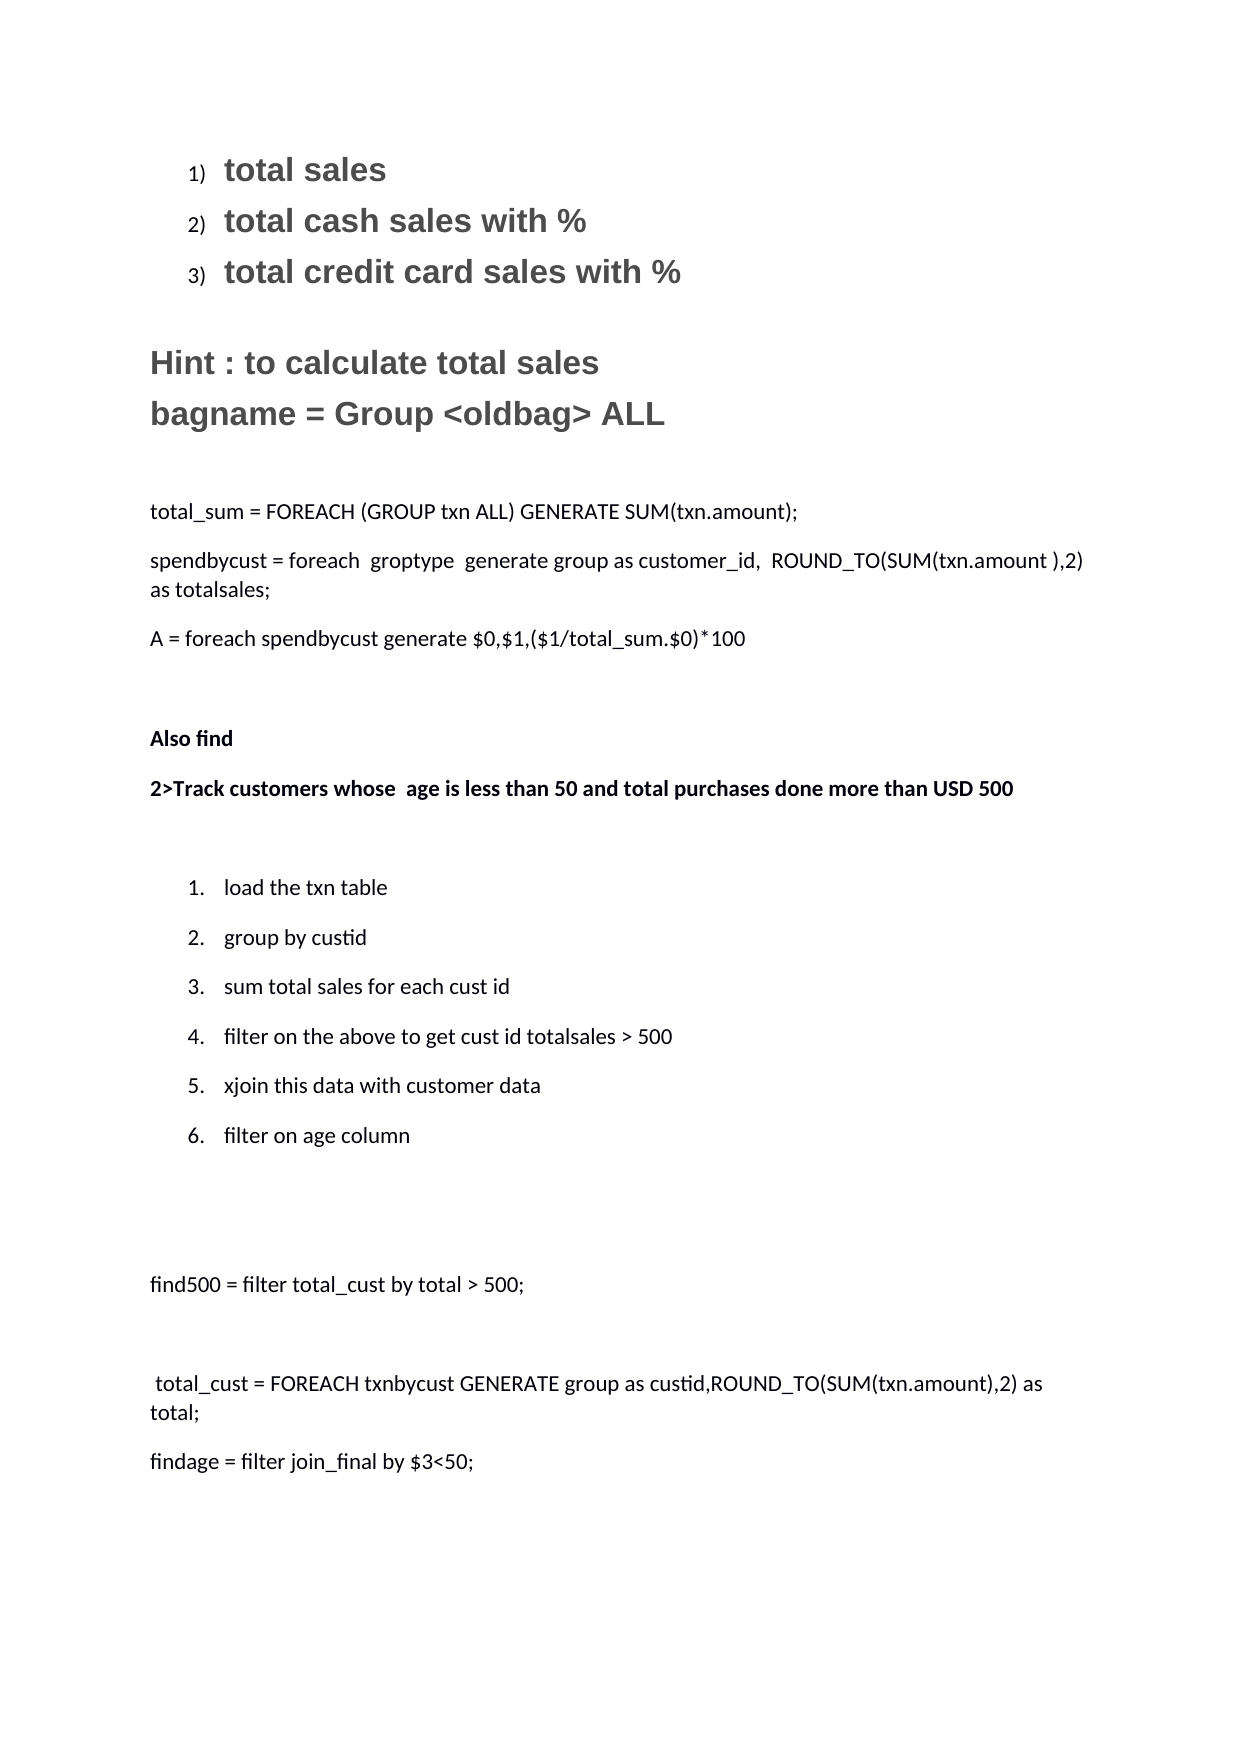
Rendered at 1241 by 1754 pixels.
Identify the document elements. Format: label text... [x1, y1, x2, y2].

text bagname = Group <oldbag> ALL [150, 394, 1090, 433]
list group by custid [187, 922, 1090, 951]
text findage = filter join_final by $3<50; [150, 1447, 1090, 1476]
list filter on the above to get cust id totalsales > 500 [187, 1021, 1090, 1050]
text Hint : to calculate total sales [150, 343, 1090, 382]
text find500 = filter total_cust by total > 500; [150, 1269, 1090, 1298]
text total_sum = FOREACH (GROUP txn ALL) GENERATE SUM(txn.amount); [150, 496, 1090, 525]
text Also find [150, 724, 1090, 753]
text 2>Track customers whose age is less than 50 and total purchases done more than USD 500 [150, 773, 1090, 802]
list total sales [187, 150, 1090, 188]
list xjoin this data with customer data [187, 1071, 1090, 1100]
list filter on age column [187, 1121, 1090, 1149]
text total_cust = FOREACH txnbycust GENERATE group as custid,ROUND_TO(SUM(txn.amount),2) as total; [150, 1368, 1090, 1426]
list total cash sales with % [187, 201, 1090, 239]
list load the txn table [187, 873, 1090, 901]
text A = foreach spendbycust generate $0,$1,($1/total_sum.$0)*100 [150, 624, 1090, 652]
list total credit card sales with % [187, 252, 1090, 290]
list sum total sales for each cust id [187, 972, 1090, 1001]
text spendbycust = foreach groptype generate group as customer_id, ROUND_TO(SUM(txn.amount ),2) as totalsales; [150, 546, 1090, 603]
